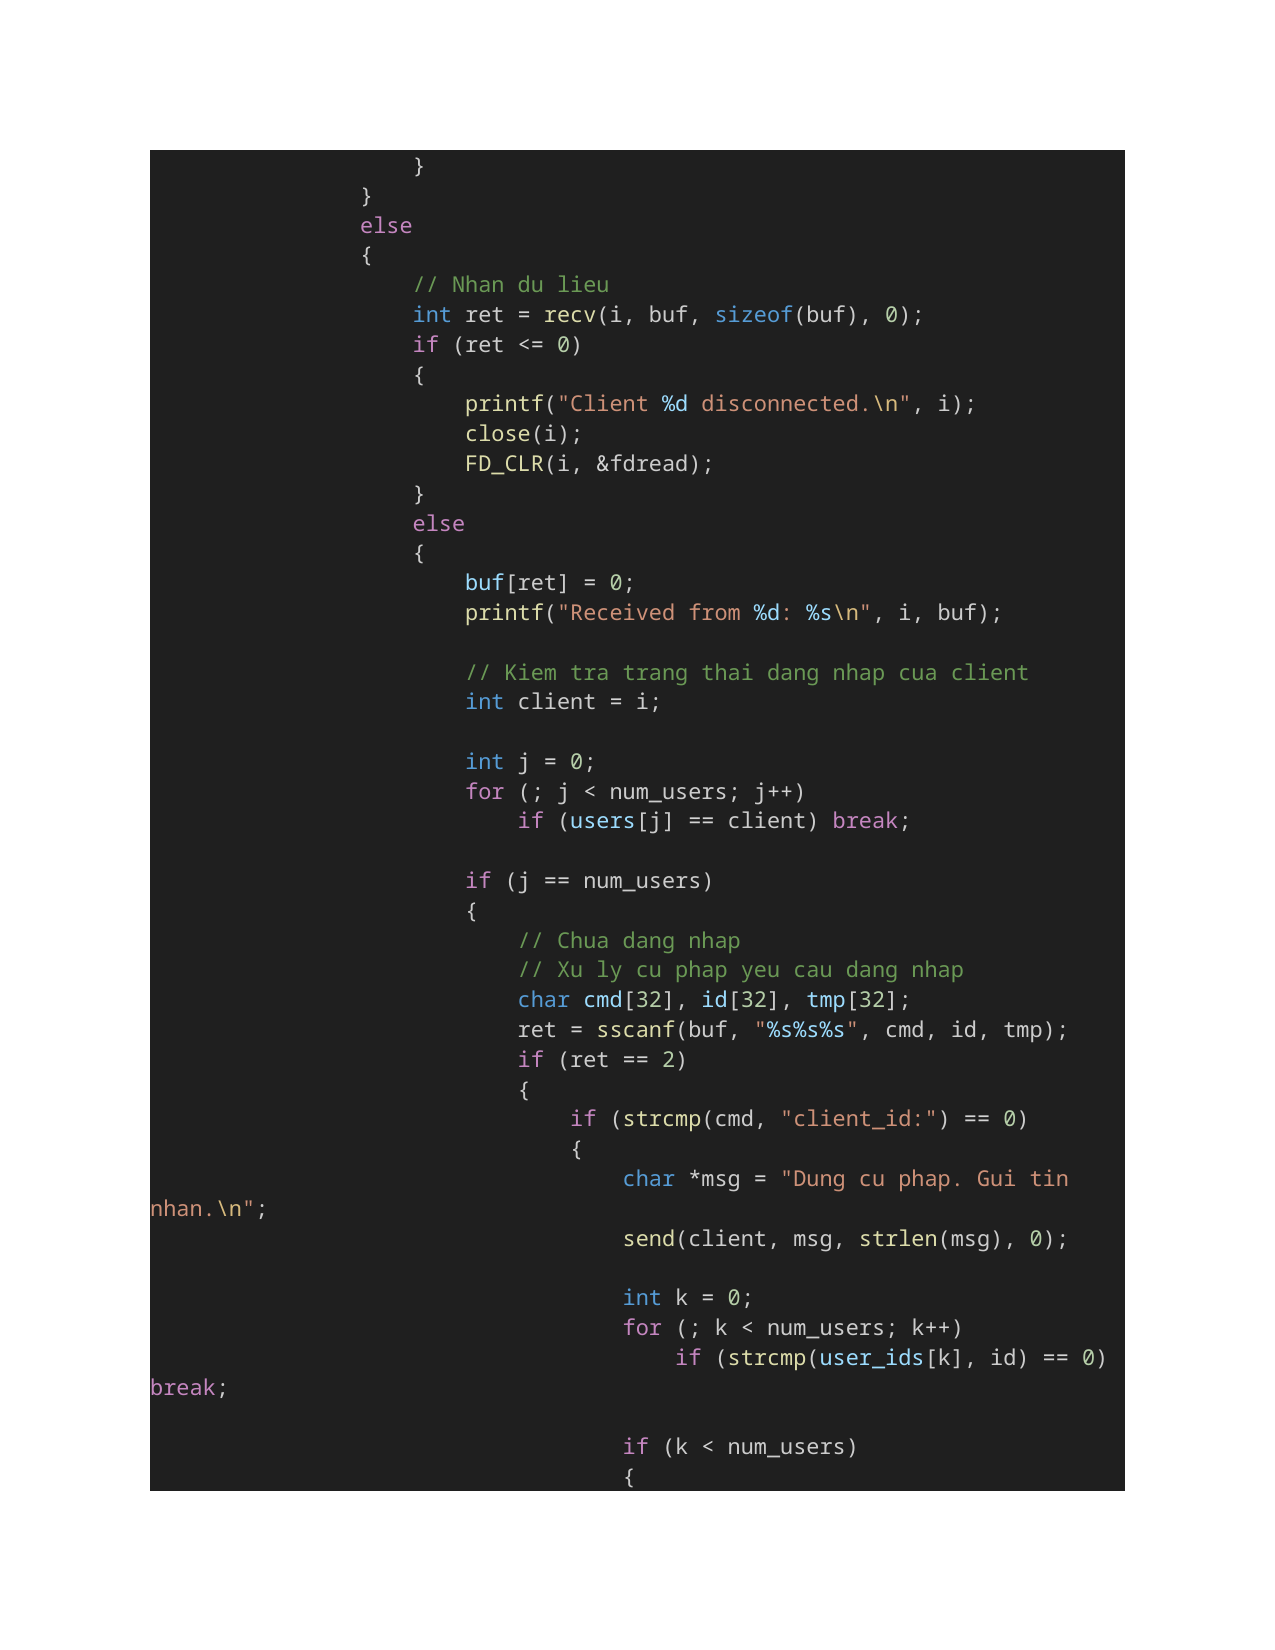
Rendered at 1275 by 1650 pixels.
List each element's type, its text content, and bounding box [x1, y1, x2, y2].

text char cmd[32], id[32], tmp[32]; [150, 984, 1125, 1014]
text close(i); [150, 418, 1125, 448]
text FD_CLR(i, &fdread); [150, 448, 1125, 478]
text send(client, msg, strlen(msg), 0); [150, 1222, 1125, 1252]
text ret = sscanf(buf, "%s%s%s", cmd, id, tmp); [150, 1014, 1125, 1044]
text if (k < num_users) [150, 1431, 1125, 1461]
text for (; j < num_users; j++) [150, 776, 1125, 805]
text { [150, 239, 1125, 269]
text int j = 0; [150, 746, 1125, 776]
text { [150, 1073, 1125, 1103]
text } [150, 478, 1125, 507]
text { [150, 537, 1125, 567]
text // Nhan du lieu [150, 269, 1125, 299]
text if (strcmp(user_ids[k], id) == 0) break; [150, 1342, 1125, 1401]
text // Kiem tra trang thai dang nhap cua client [150, 656, 1125, 686]
text { [150, 895, 1125, 924]
text } [150, 180, 1125, 209]
text else [150, 507, 1125, 537]
text { [150, 1461, 1125, 1491]
text { [150, 358, 1125, 388]
text // Xu ly cu phap yeu cau dang nhap [150, 954, 1125, 984]
text if (users[j] == client) break; [150, 805, 1125, 835]
text int ret = recv(i, buf, sizeof(buf), 0); [150, 299, 1125, 329]
text printf("Received from %d: %s\n", i, buf); [150, 597, 1125, 627]
text buf[ret] = 0; [150, 567, 1125, 597]
text else [150, 209, 1125, 239]
text if (ret == 2) [150, 1044, 1125, 1073]
text if (j == num_users) [150, 865, 1125, 895]
text } [150, 150, 1125, 180]
text if (strcmp(cmd, "client_id:") == 0) [150, 1103, 1125, 1133]
text printf("Client %d disconnected.\n", i); [150, 388, 1125, 418]
text char *msg = "Dung cu phap. Gui tin nhan.\n"; [150, 1163, 1125, 1222]
text int k = 0; [150, 1282, 1125, 1312]
text for (; k < num_users; k++) [150, 1312, 1125, 1342]
text int client = i; [150, 686, 1125, 716]
text if (ret <= 0) [150, 329, 1125, 358]
text // Chua dang nhap [150, 924, 1125, 954]
text { [150, 1133, 1125, 1163]
